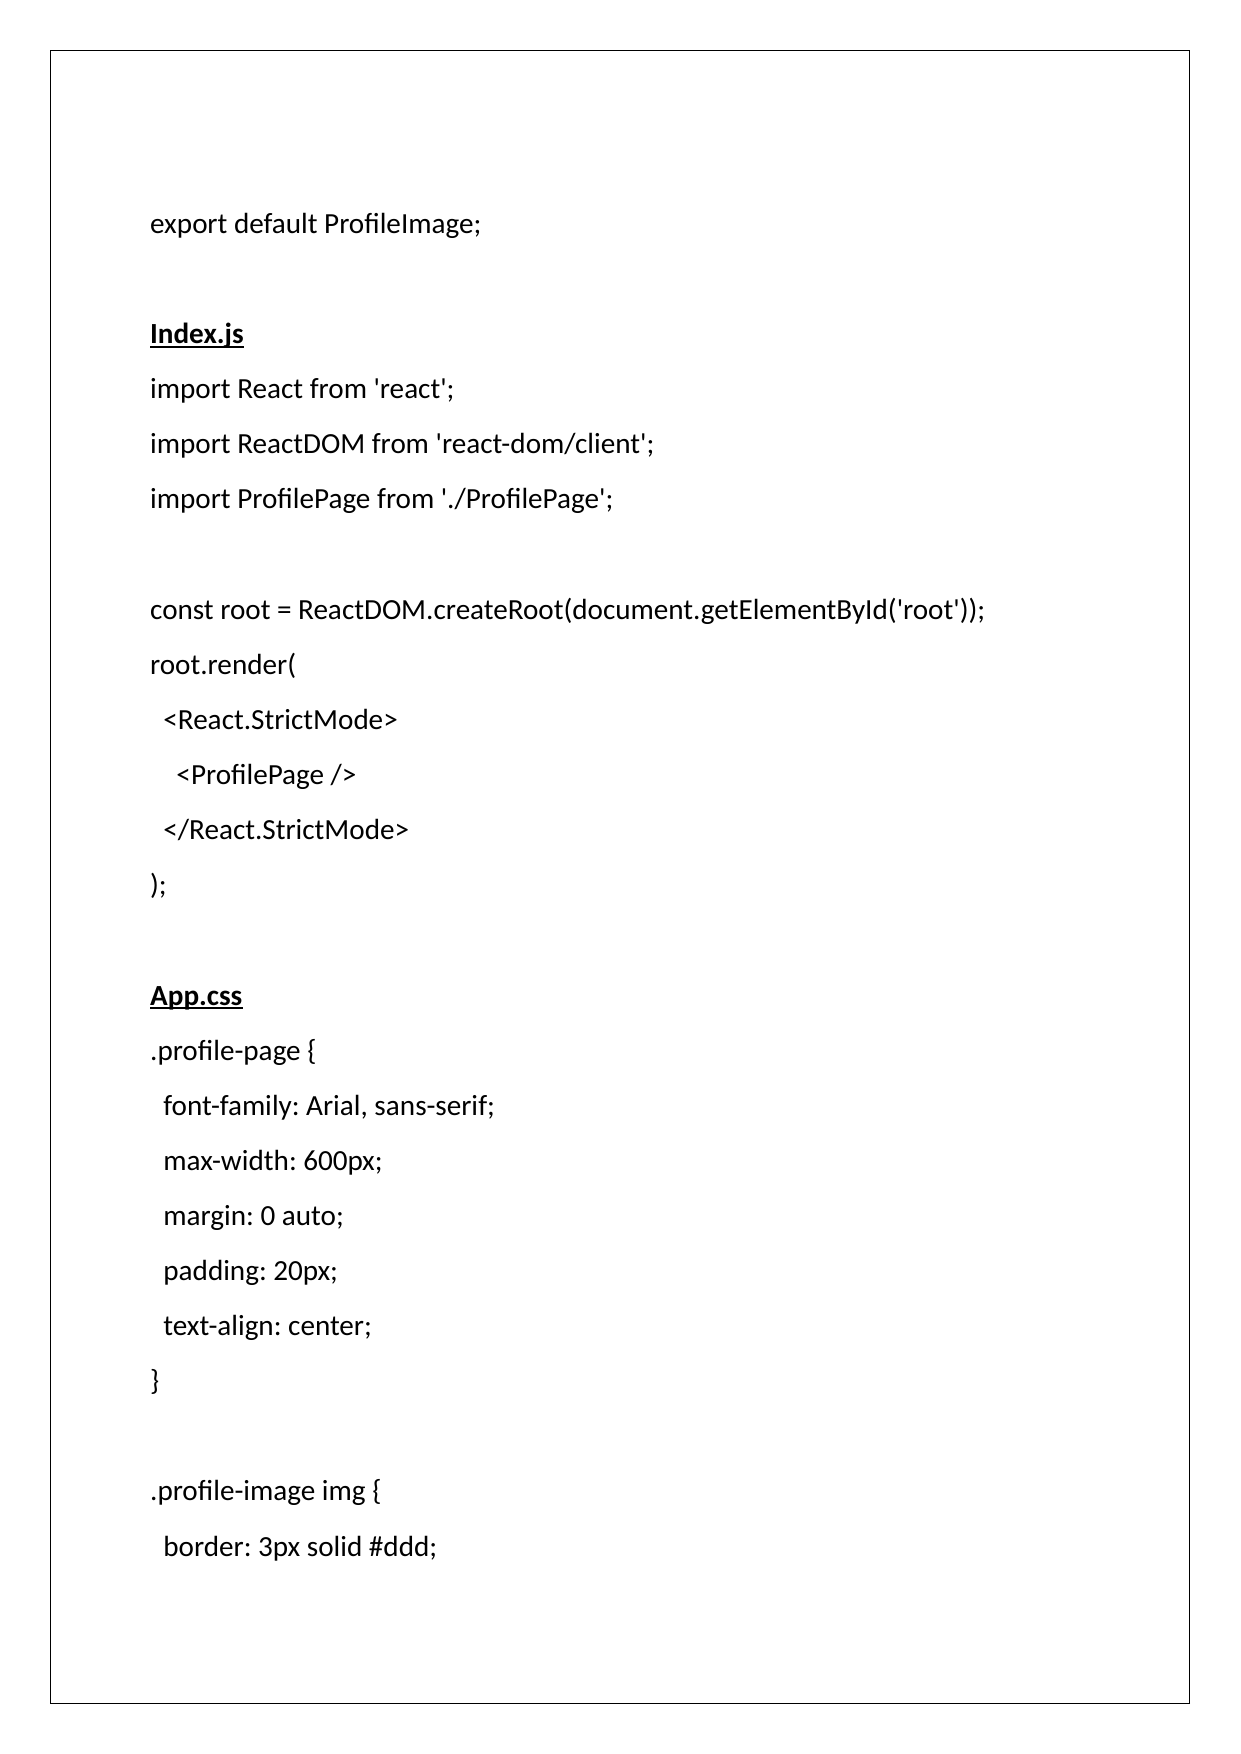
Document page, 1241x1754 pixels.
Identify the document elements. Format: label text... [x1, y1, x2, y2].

text border: 3px solid #ddd; [150, 1528, 1090, 1563]
text } [150, 1362, 1090, 1398]
text import ProfilePage from './ProfilePage'; [150, 481, 1090, 516]
text const root = ReactDOM.createRoot(document.getElementById('root')); [150, 591, 1090, 626]
text text-align: center; [150, 1307, 1090, 1343]
text App.css [150, 977, 1090, 1012]
text padding: 20px; [150, 1252, 1090, 1288]
text </React.StrictMode> [150, 811, 1090, 847]
text .profile-page { [150, 1032, 1090, 1067]
text Index.js [150, 315, 1090, 351]
text import ReactDOM from 'react-dom/client'; [150, 426, 1090, 461]
text ); [150, 866, 1090, 902]
text max-width: 600px; [150, 1142, 1090, 1177]
text margin: 0 auto; [150, 1197, 1090, 1233]
text <React.StrictMode> [150, 701, 1090, 737]
text import React from 'react'; [150, 370, 1090, 406]
text .profile-image img { [150, 1472, 1090, 1508]
text font-family: Arial, sans-serif; [150, 1087, 1090, 1122]
text export default ProfileImage; [150, 205, 1090, 241]
text root.render( [150, 646, 1090, 682]
text <ProfilePage /> [150, 756, 1090, 792]
